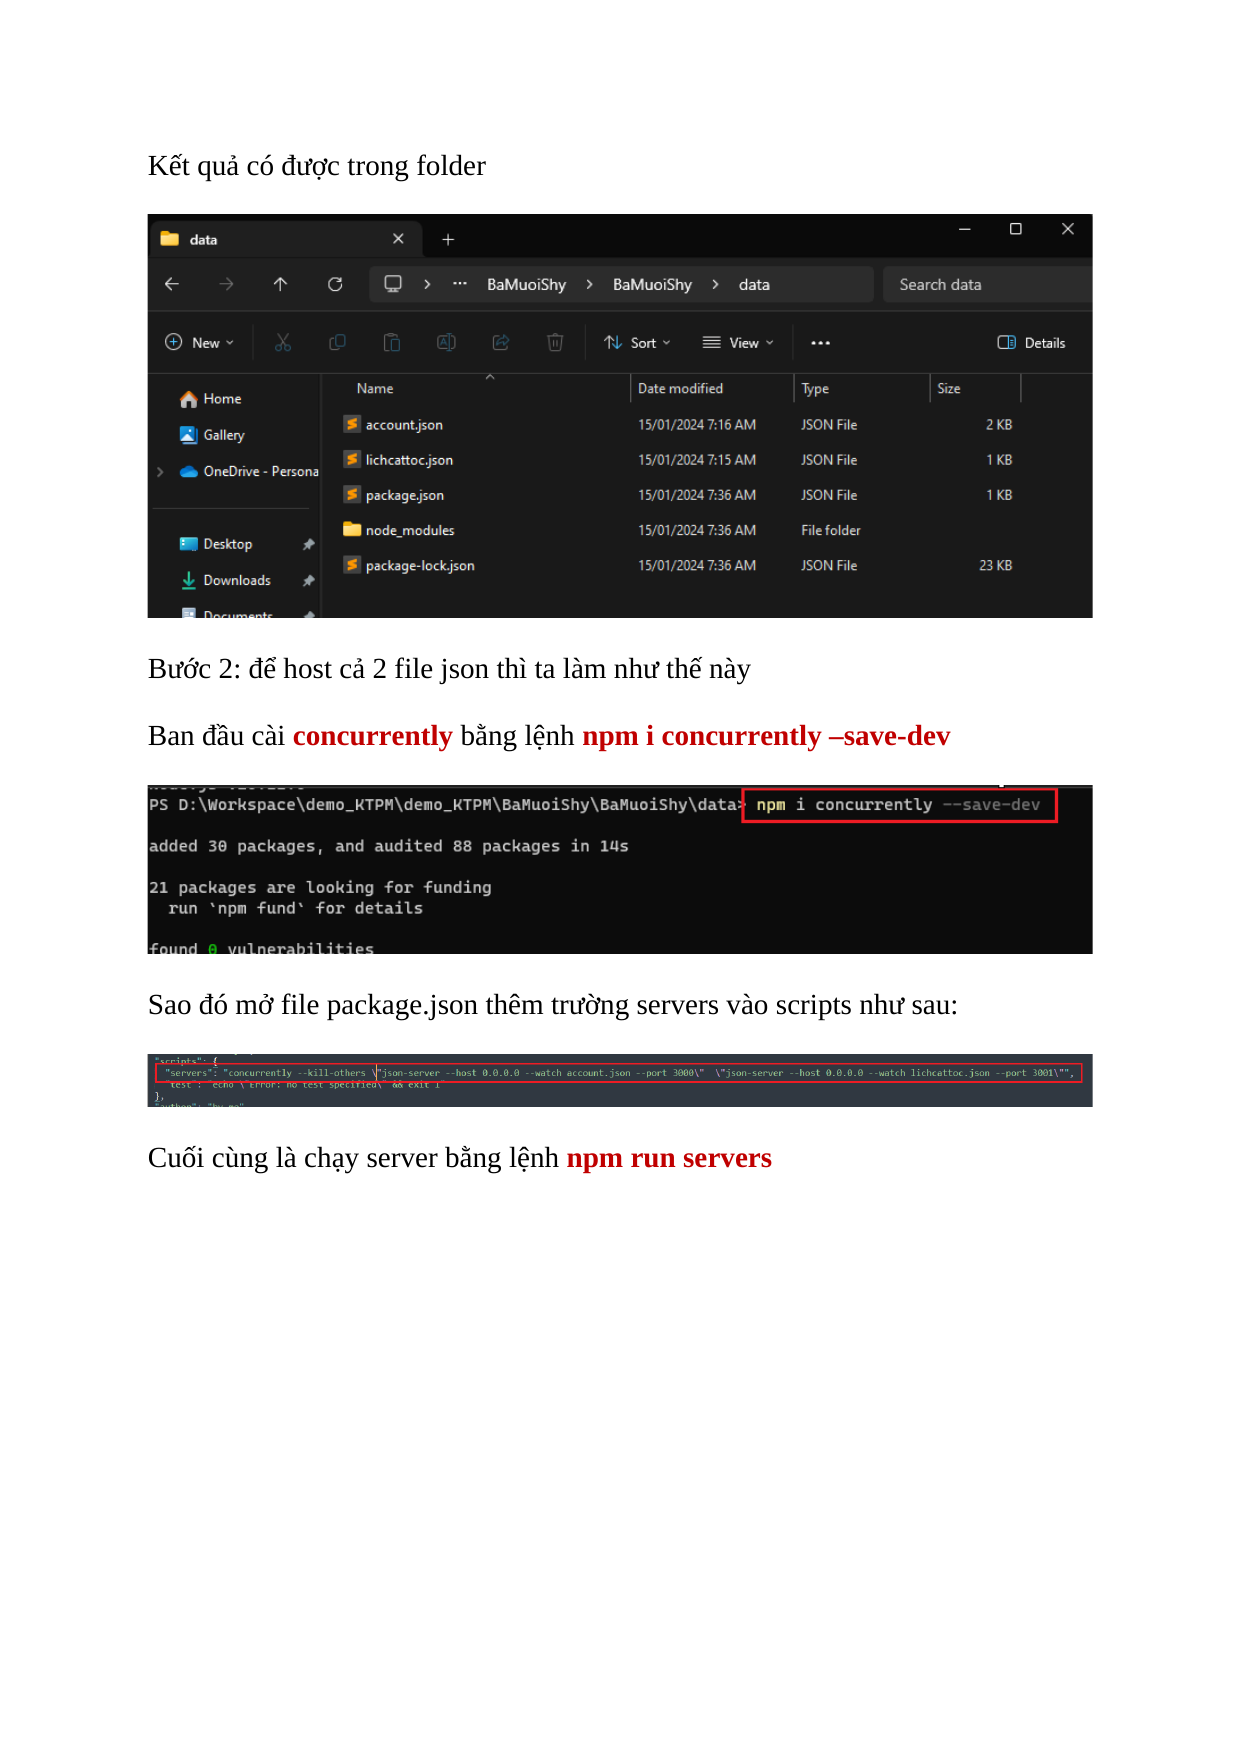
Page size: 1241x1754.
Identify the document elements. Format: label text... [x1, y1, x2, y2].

text Cuối cùng là chạy server bằng lệnh npm run servers [148, 1140, 1092, 1174]
text Sao đó mở file package.json thêm trường servers vào scripts như sau: [148, 987, 1092, 1021]
picture [147, 214, 1093, 618]
text Kết quả có được trong folder [148, 148, 1092, 181]
picture [147, 1054, 1093, 1107]
picture [147, 785, 1093, 954]
text Ban đầu cài concurrently bằng lệnh npm i concurrently –save-dev [148, 718, 1092, 752]
text Bước 2: để host cả 2 file json thì ta làm như thế này [148, 651, 1092, 685]
